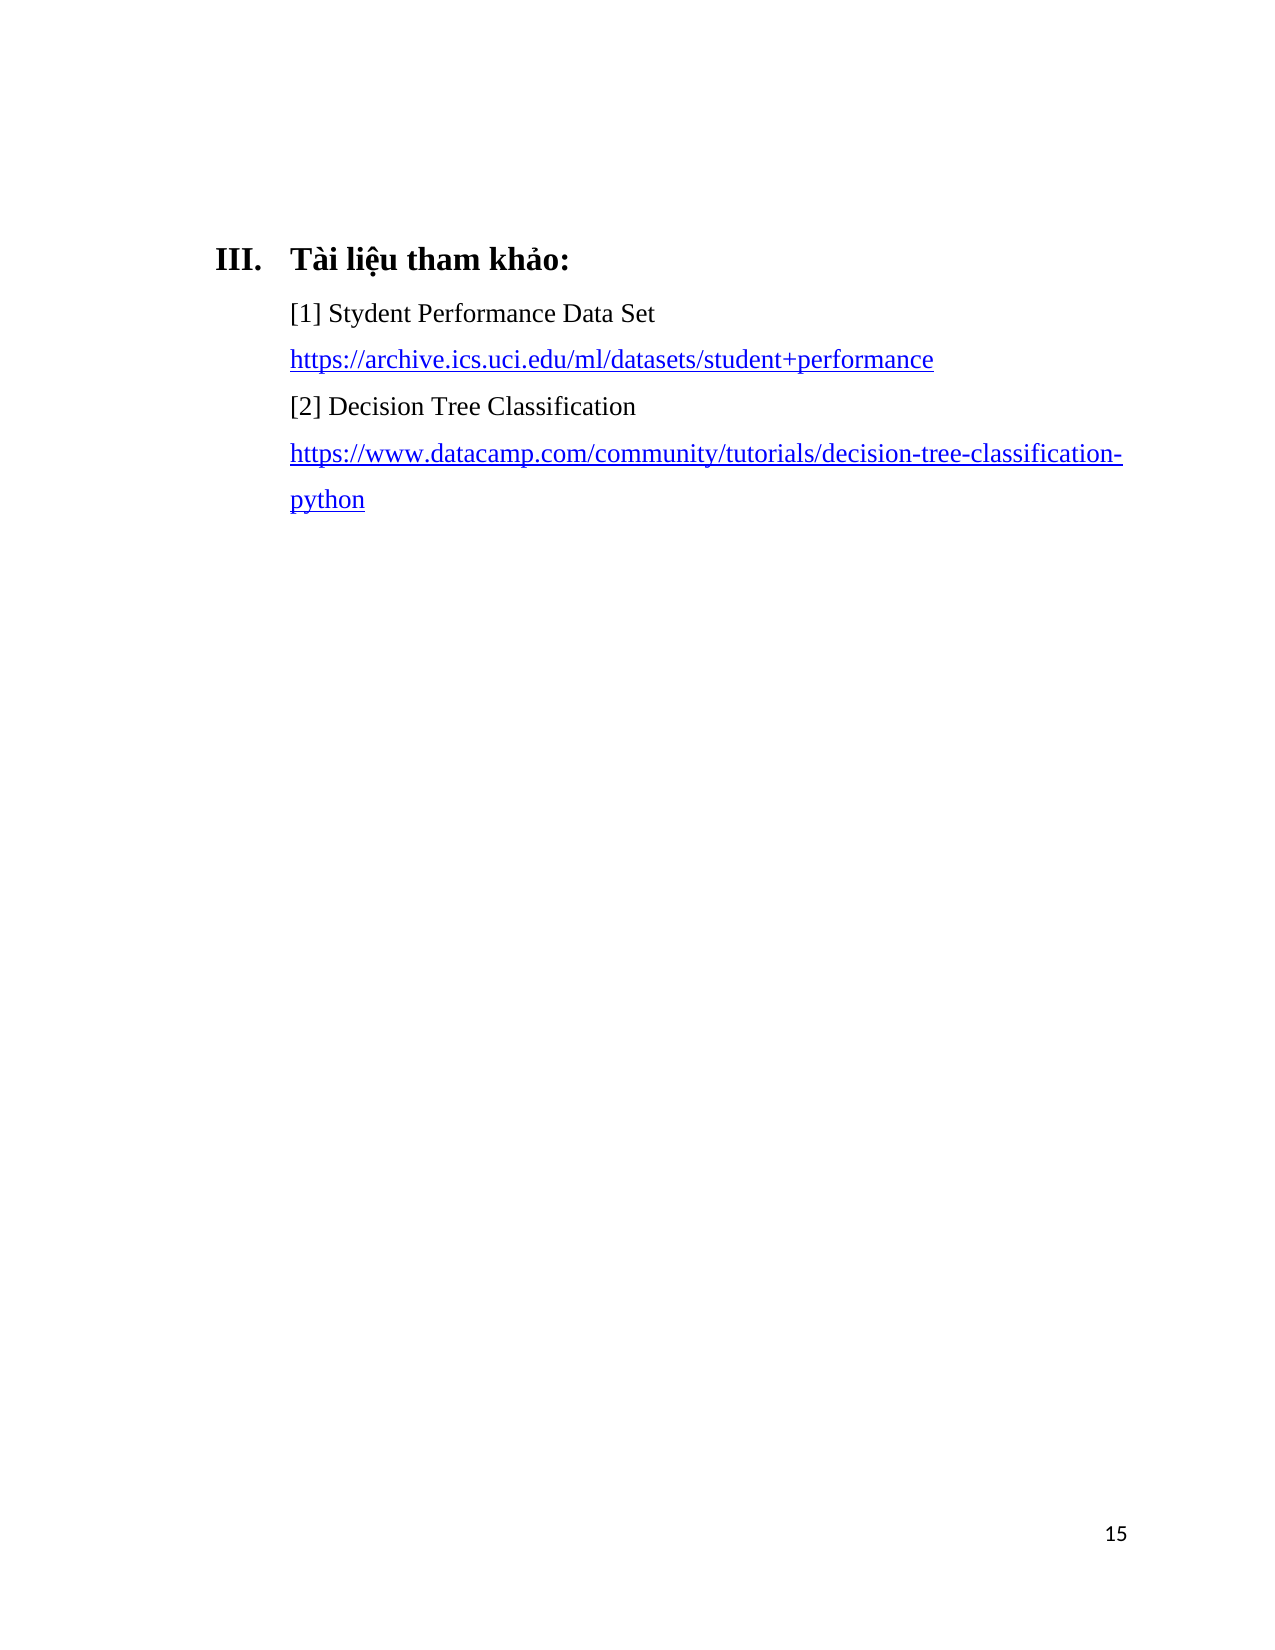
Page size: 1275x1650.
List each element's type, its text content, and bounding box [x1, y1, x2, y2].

list [1] Stydent Performance Data Set https://archive.ics.uci.edu/ml/datasets/student+performance [290, 297, 1127, 375]
list [2] Decision Tree Classification https://www.datacamp.com/community/tutorials/decision-tree-classification-python [290, 390, 1127, 515]
list Tài liệu tham khảo: [215, 239, 1127, 278]
